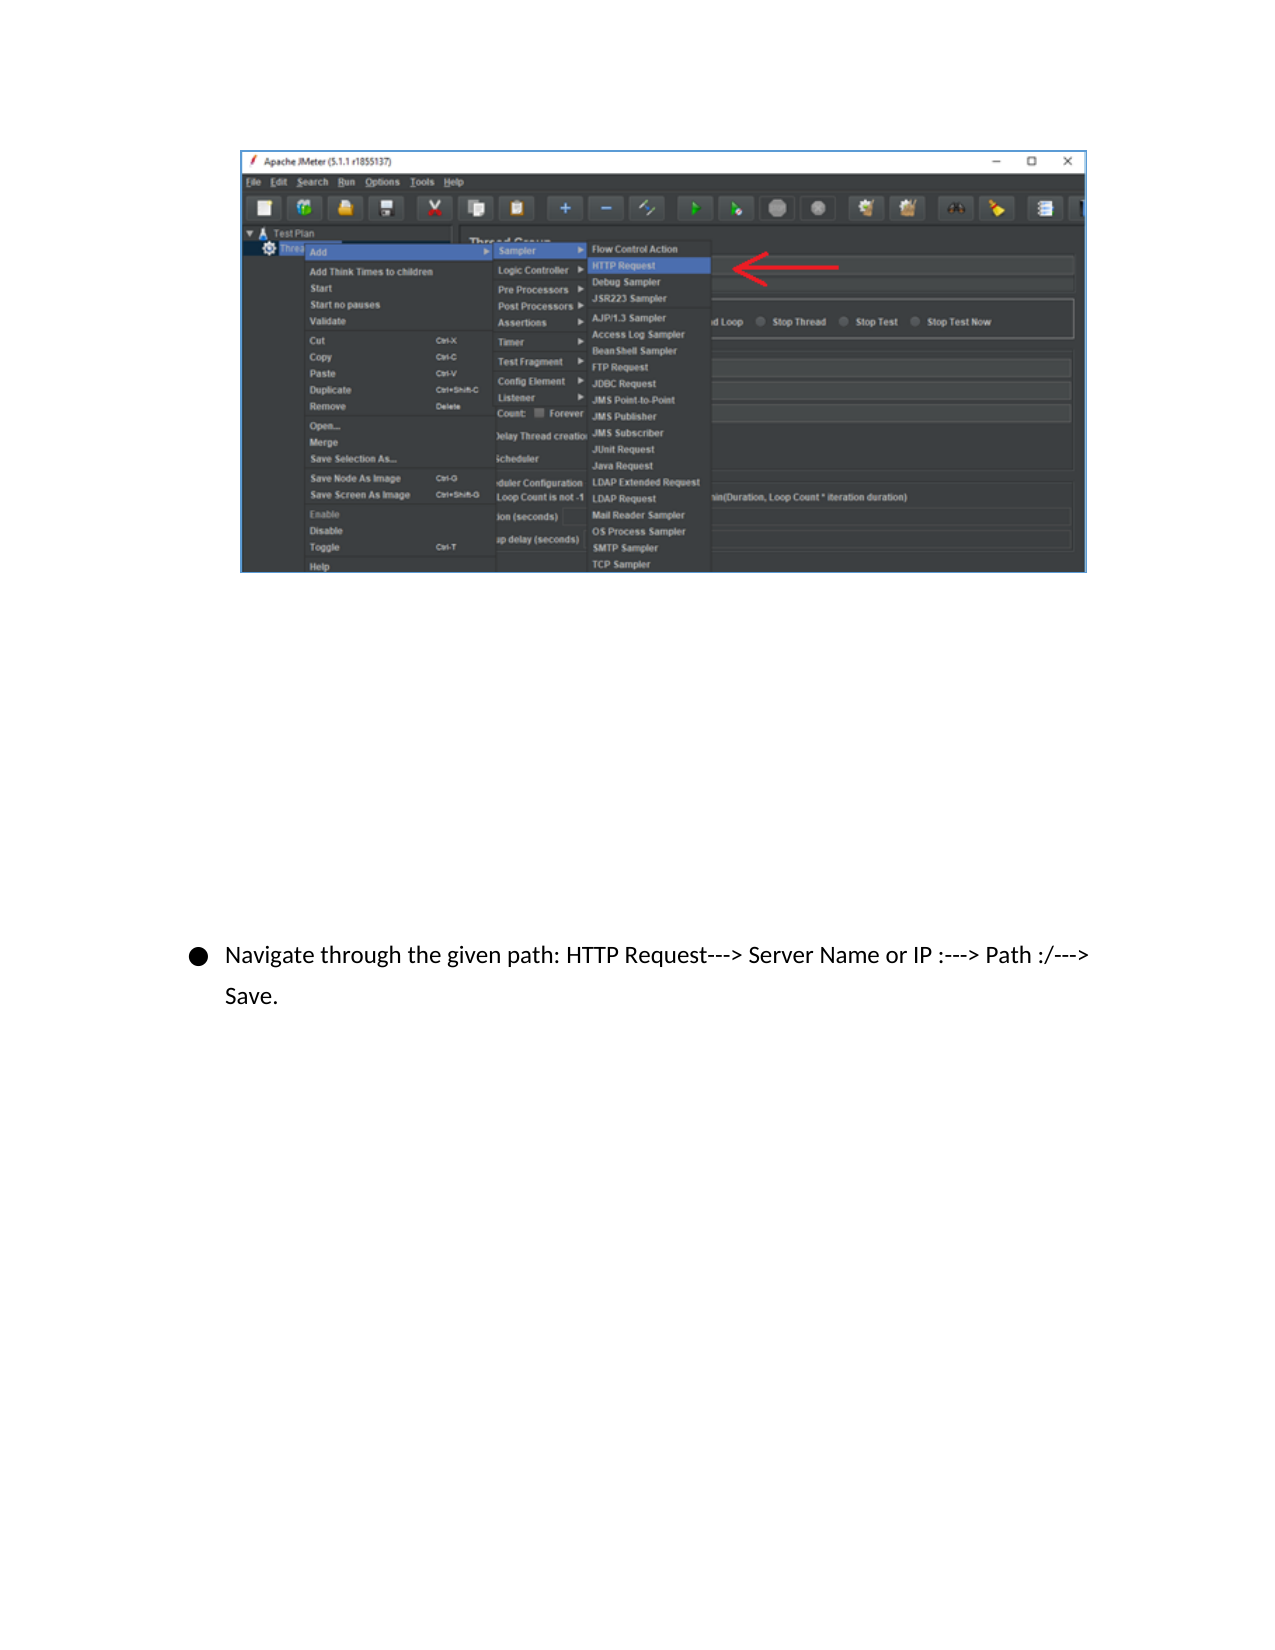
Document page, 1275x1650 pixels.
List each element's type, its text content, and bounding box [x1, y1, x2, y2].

list Navigate through the given path: HTTP Request---> Server Name or IP :---> Path :/---> Save. [187, 926, 1125, 1011]
picture [242, 152, 1086, 572]
